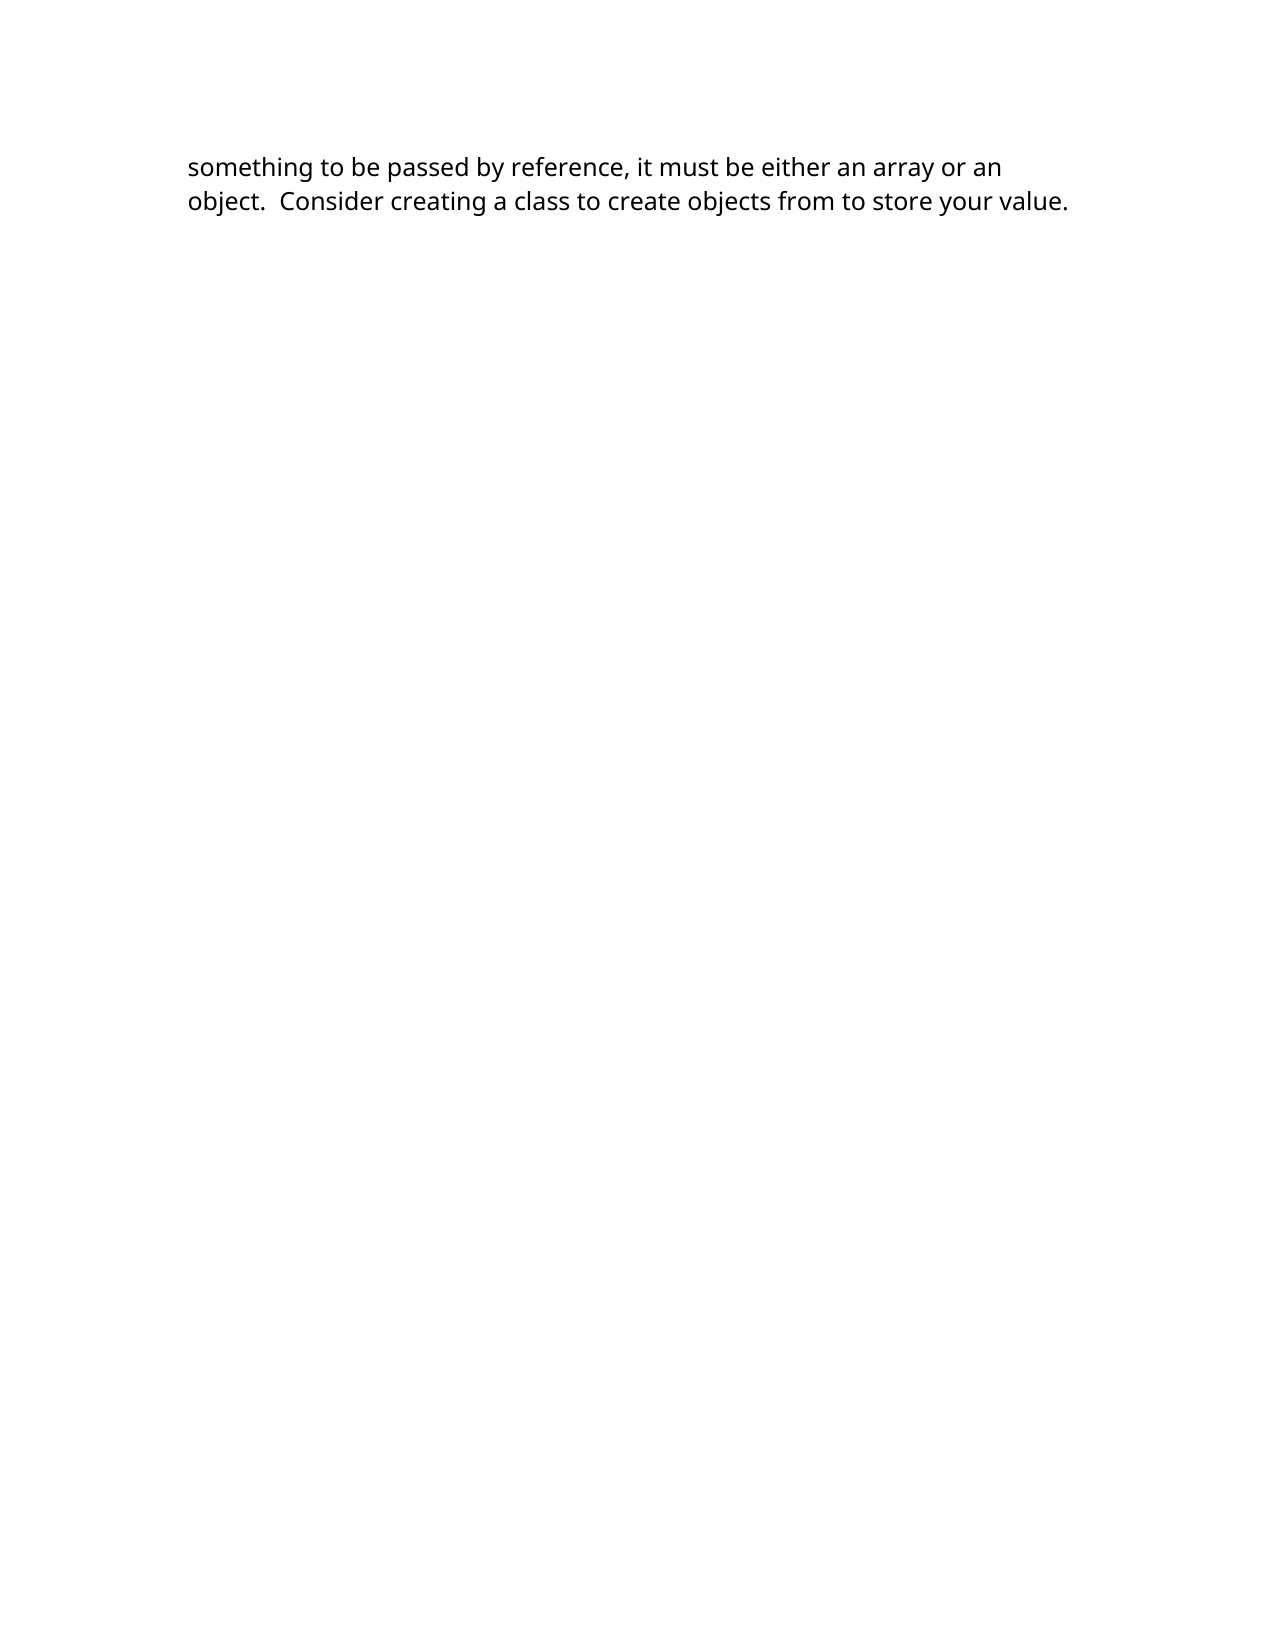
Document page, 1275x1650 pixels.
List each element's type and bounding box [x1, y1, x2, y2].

text [187, 150, 1087, 218]
